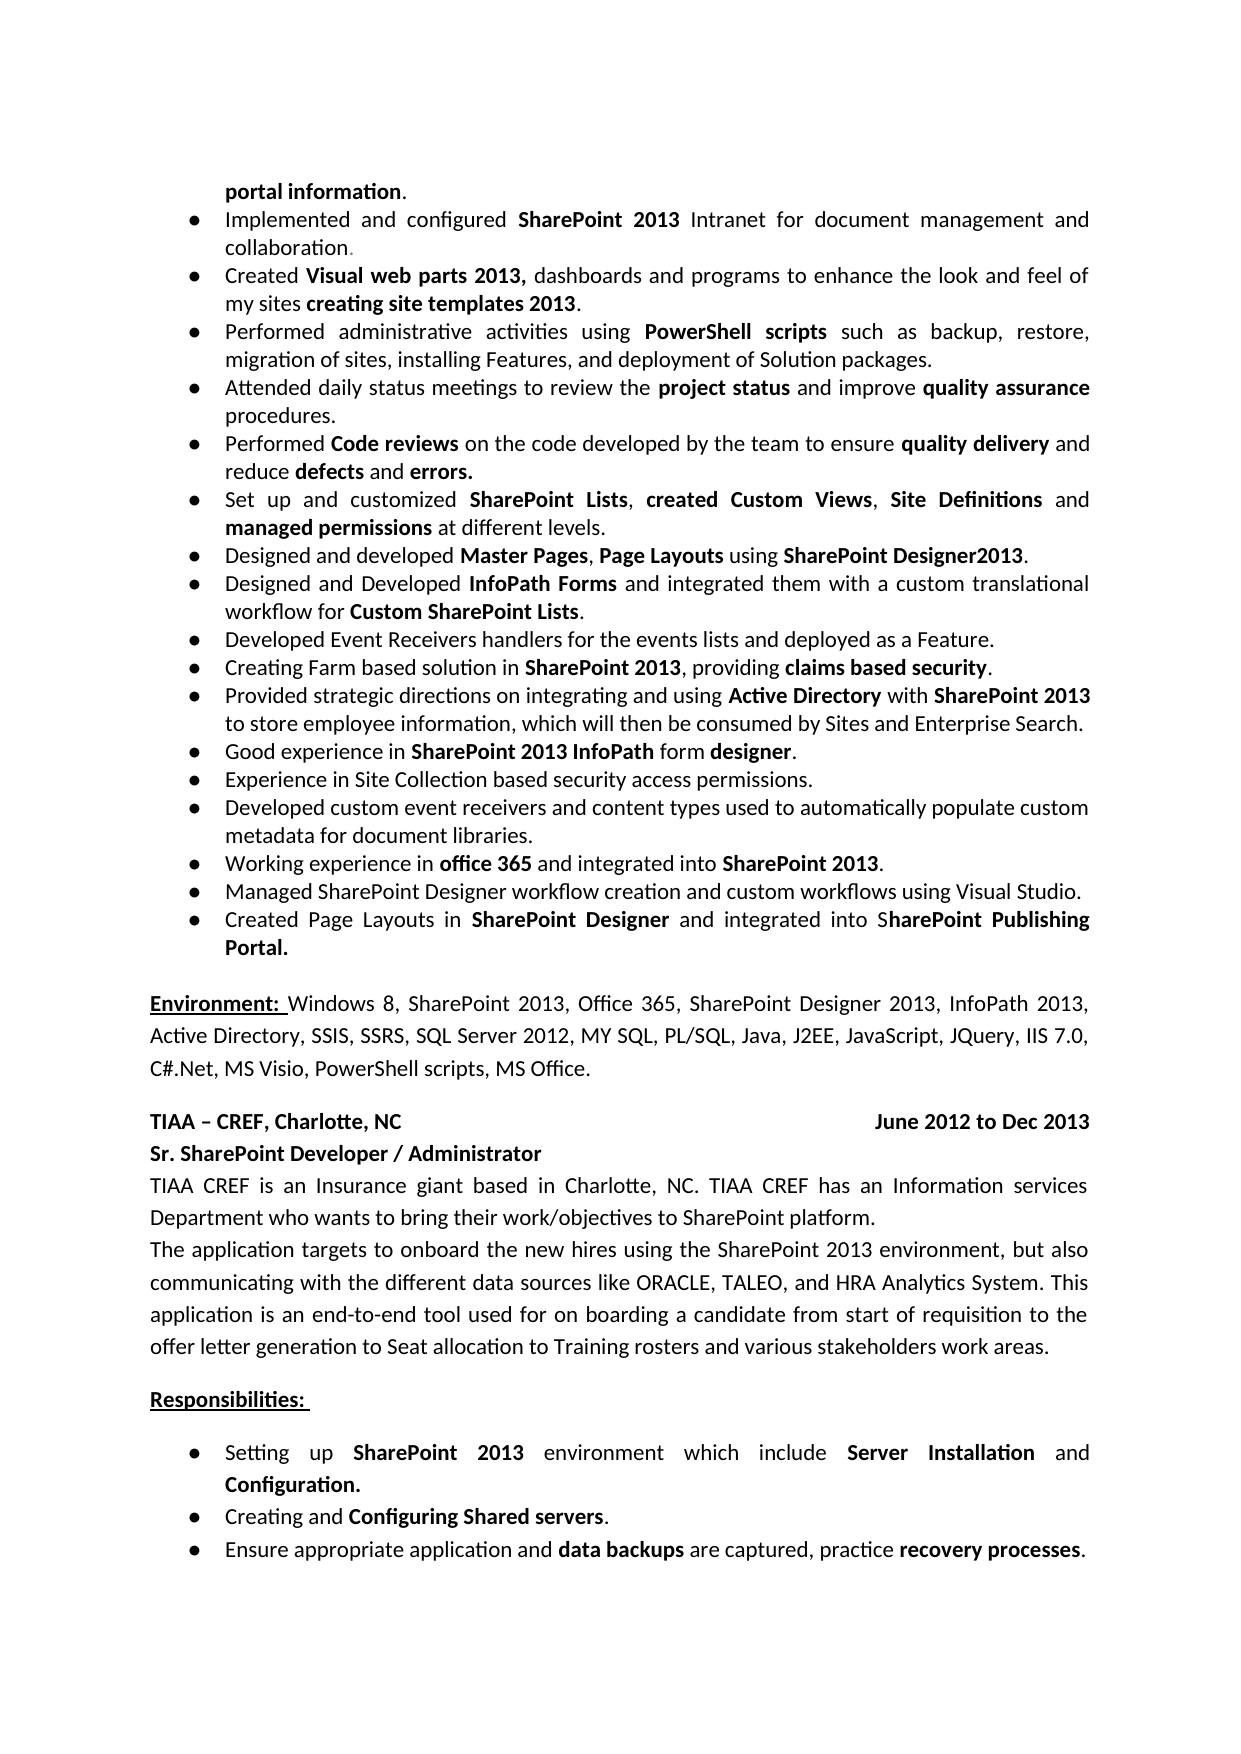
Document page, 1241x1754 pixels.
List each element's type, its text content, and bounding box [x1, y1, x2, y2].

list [187, 177, 1090, 205]
list Creating and Configuring Shared servers. [187, 1502, 1090, 1531]
list Attended daily status meetings to review the project status and improve quality assurance procedures. [187, 373, 1090, 429]
list Provided strategic directions on integrating and using Active Directory with SharePoint 2013 to store employee information, which will then be consumed by Sites and Enterprise Search. [187, 681, 1090, 737]
list Developed Event Receivers handlers for the events lists and deployed as a Feature. [187, 625, 1090, 653]
list Performed administrative activities using PowerShell scripts such as backup, restore, migration of sites, installing Features, and deployment of Solution packages. [187, 317, 1090, 373]
text Environment: Windows 8, SharePoint 2013, Office 365, SharePoint Designer 2013, InfoPath 2013, Active Directory, SSIS, SSRS, SQL Server 2012, MY SQL, PL/SQL, Java, J2EE, JavaScript, JQuery, IIS 7.0, C#.Net, MS Visio, PowerShell scripts, MS Office. [150, 989, 1090, 1082]
text The application targets to onboard the new hires using the SharePoint 2013 environment, but also communicating with the different data sources like ORACLE, TALEO, and HRA Analytics System. This application is an end-to-end tool used for on boarding a candidate from start of requisition to the offer letter generation to Seat allocation to Training rosters and various stakeholders work areas. [150, 1236, 1090, 1360]
list Set up and customized SharePoint Lists, created Custom Views, Site Definitions and managed permissions at different levels. [187, 485, 1090, 541]
list Created Visual web parts 2013, dashboards and programs to enhance the look and feel of my sites creating site templates 2013. [187, 261, 1090, 317]
list Creating Farm based solution in SharePoint 2013, providing claims based security. [187, 653, 1090, 681]
list Designed and Developed InfoPath Forms and integrated them with a custom translational workflow for Custom SharePoint Lists. [187, 569, 1090, 625]
text TIAA CREF is an Insurance giant based in Charlotte, NC. TIAA CREF has an Information services Department who wants to bring their work/objectives to SharePoint platform. [150, 1171, 1090, 1231]
list Good experience in SharePoint 2013 InfoPath form designer. [187, 737, 1090, 765]
list Performed Code reviews on the code developed by the team to ensure quality delivery and reduce defects and errors. [187, 429, 1090, 485]
list Ensure appropriate application and data backups are captured, practice recovery processes. [187, 1535, 1090, 1563]
list Developed custom event receivers and content types used to automatically populate custom metadata for document libraries. [187, 793, 1090, 849]
list Created Page Layouts in SharePoint Designer and integrated into SharePoint Publishing Portal. [187, 905, 1090, 961]
list Designed and developed Master Pages, Page Layouts using SharePoint Designer2013. [187, 541, 1090, 569]
list Managed SharePoint Designer workflow creation and custom workflows using Visual Studio. [187, 877, 1090, 905]
text Responsibilities: [150, 1385, 1090, 1413]
list Working experience in office 365 and integrated into SharePoint 2013. [187, 849, 1090, 877]
text TIAA – CREF, Charlotte, NC June 2012 to Dec 2013 Sr. SharePoint Developer / Administrator [150, 1107, 1090, 1167]
list Implemented and configured SharePoint 2013 Intranet for document management and collaboration. [187, 205, 1090, 261]
list Setting up SharePoint 2013 environment which include Server Installation and Configuration. [187, 1438, 1090, 1498]
list Experience in Site Collection based security access permissions. [187, 765, 1090, 793]
